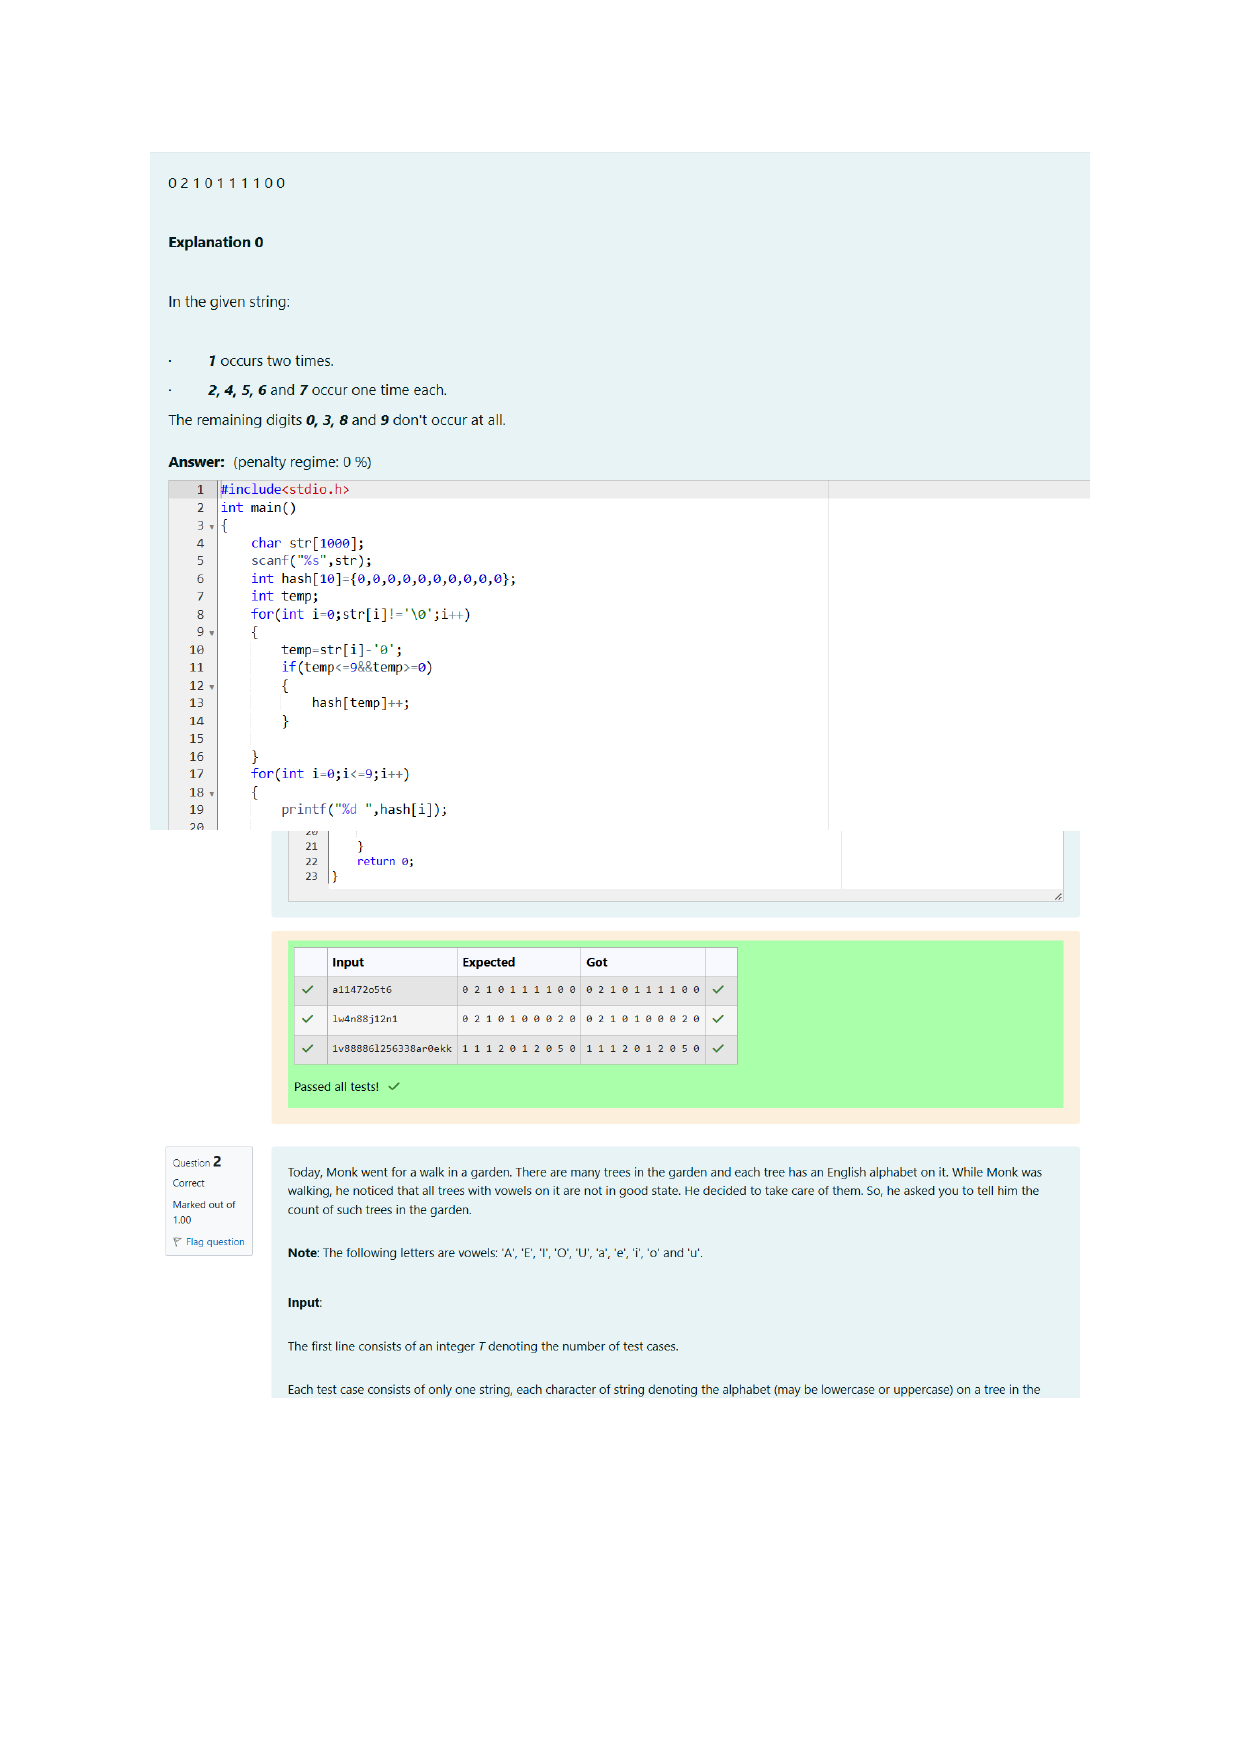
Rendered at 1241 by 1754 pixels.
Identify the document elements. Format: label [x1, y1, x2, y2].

picture [150, 150, 1091, 830]
picture [150, 831, 1091, 1398]
